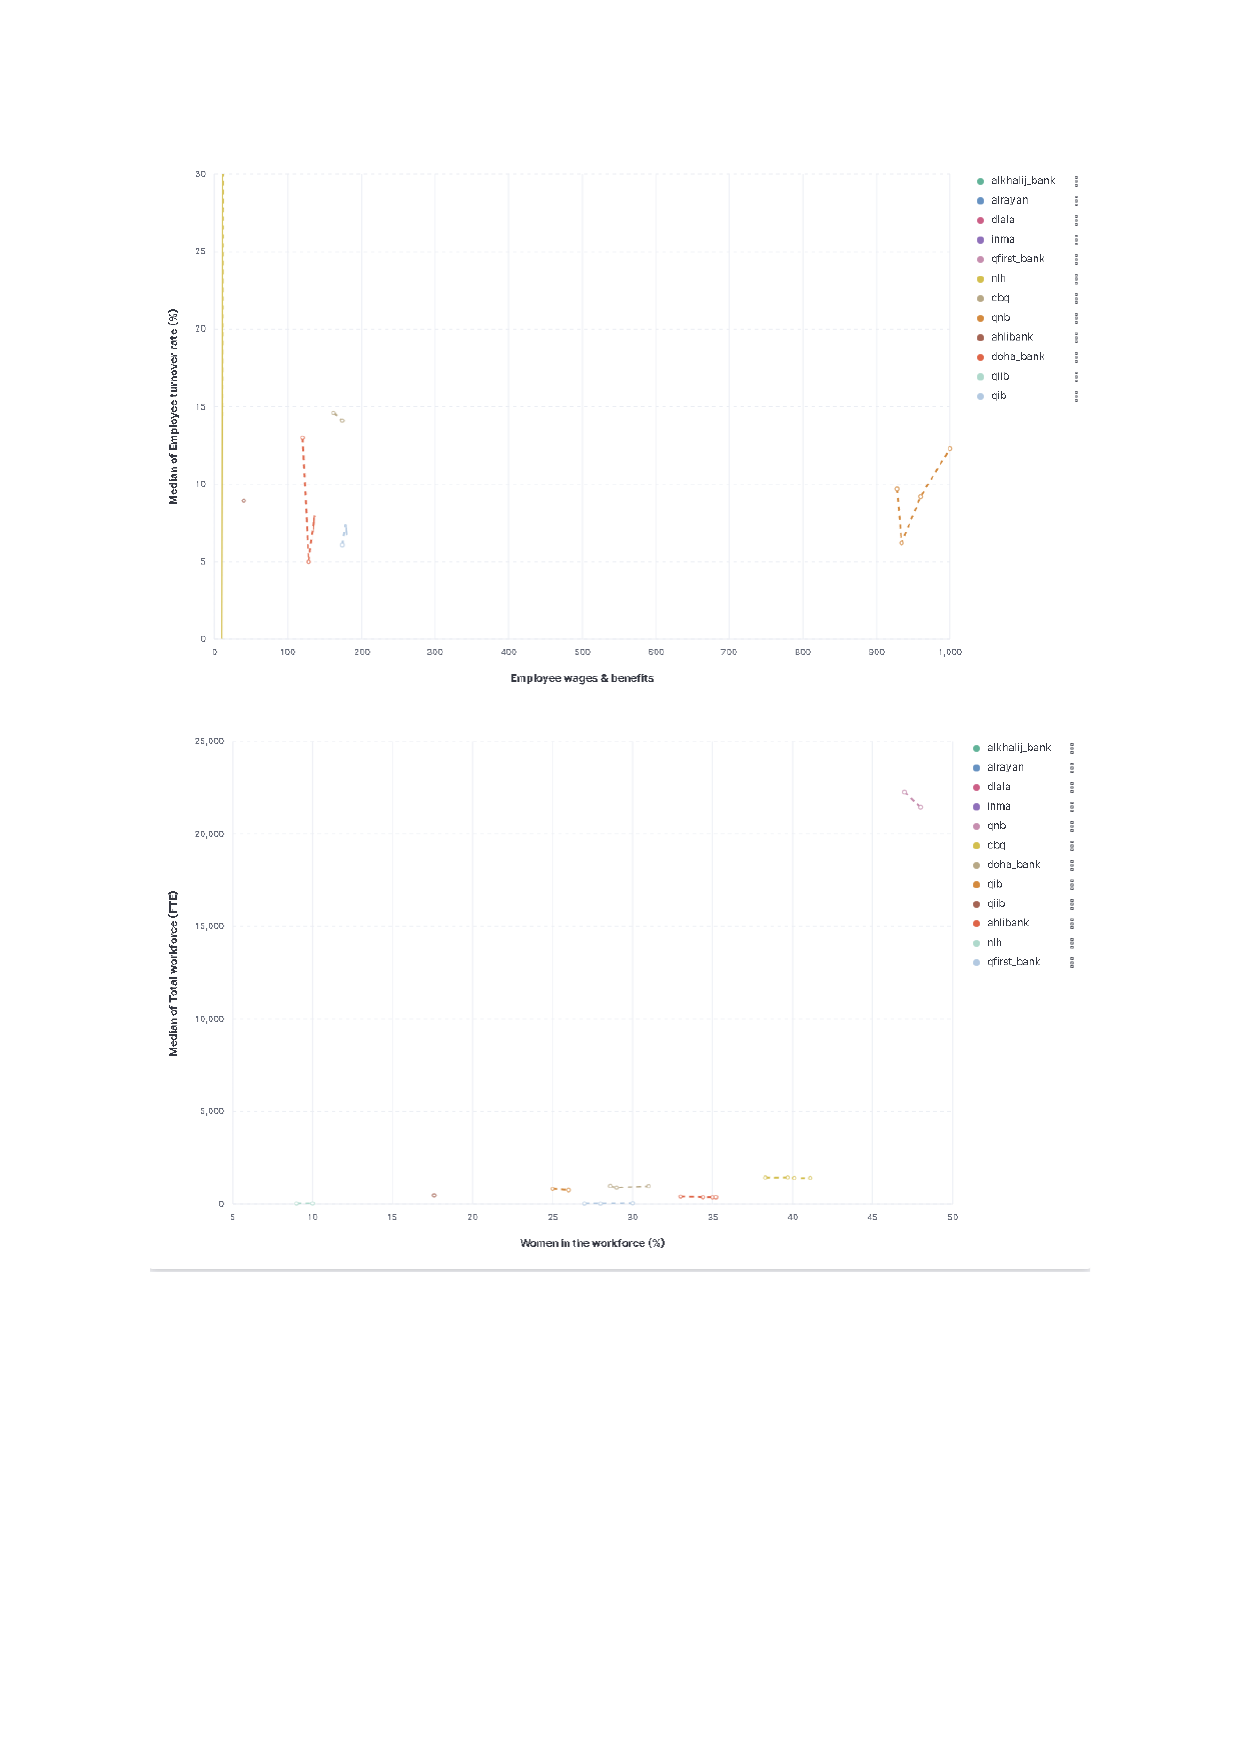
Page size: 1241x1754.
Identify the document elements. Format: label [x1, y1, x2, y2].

picture [150, 718, 1091, 1272]
picture [150, 150, 1091, 700]
